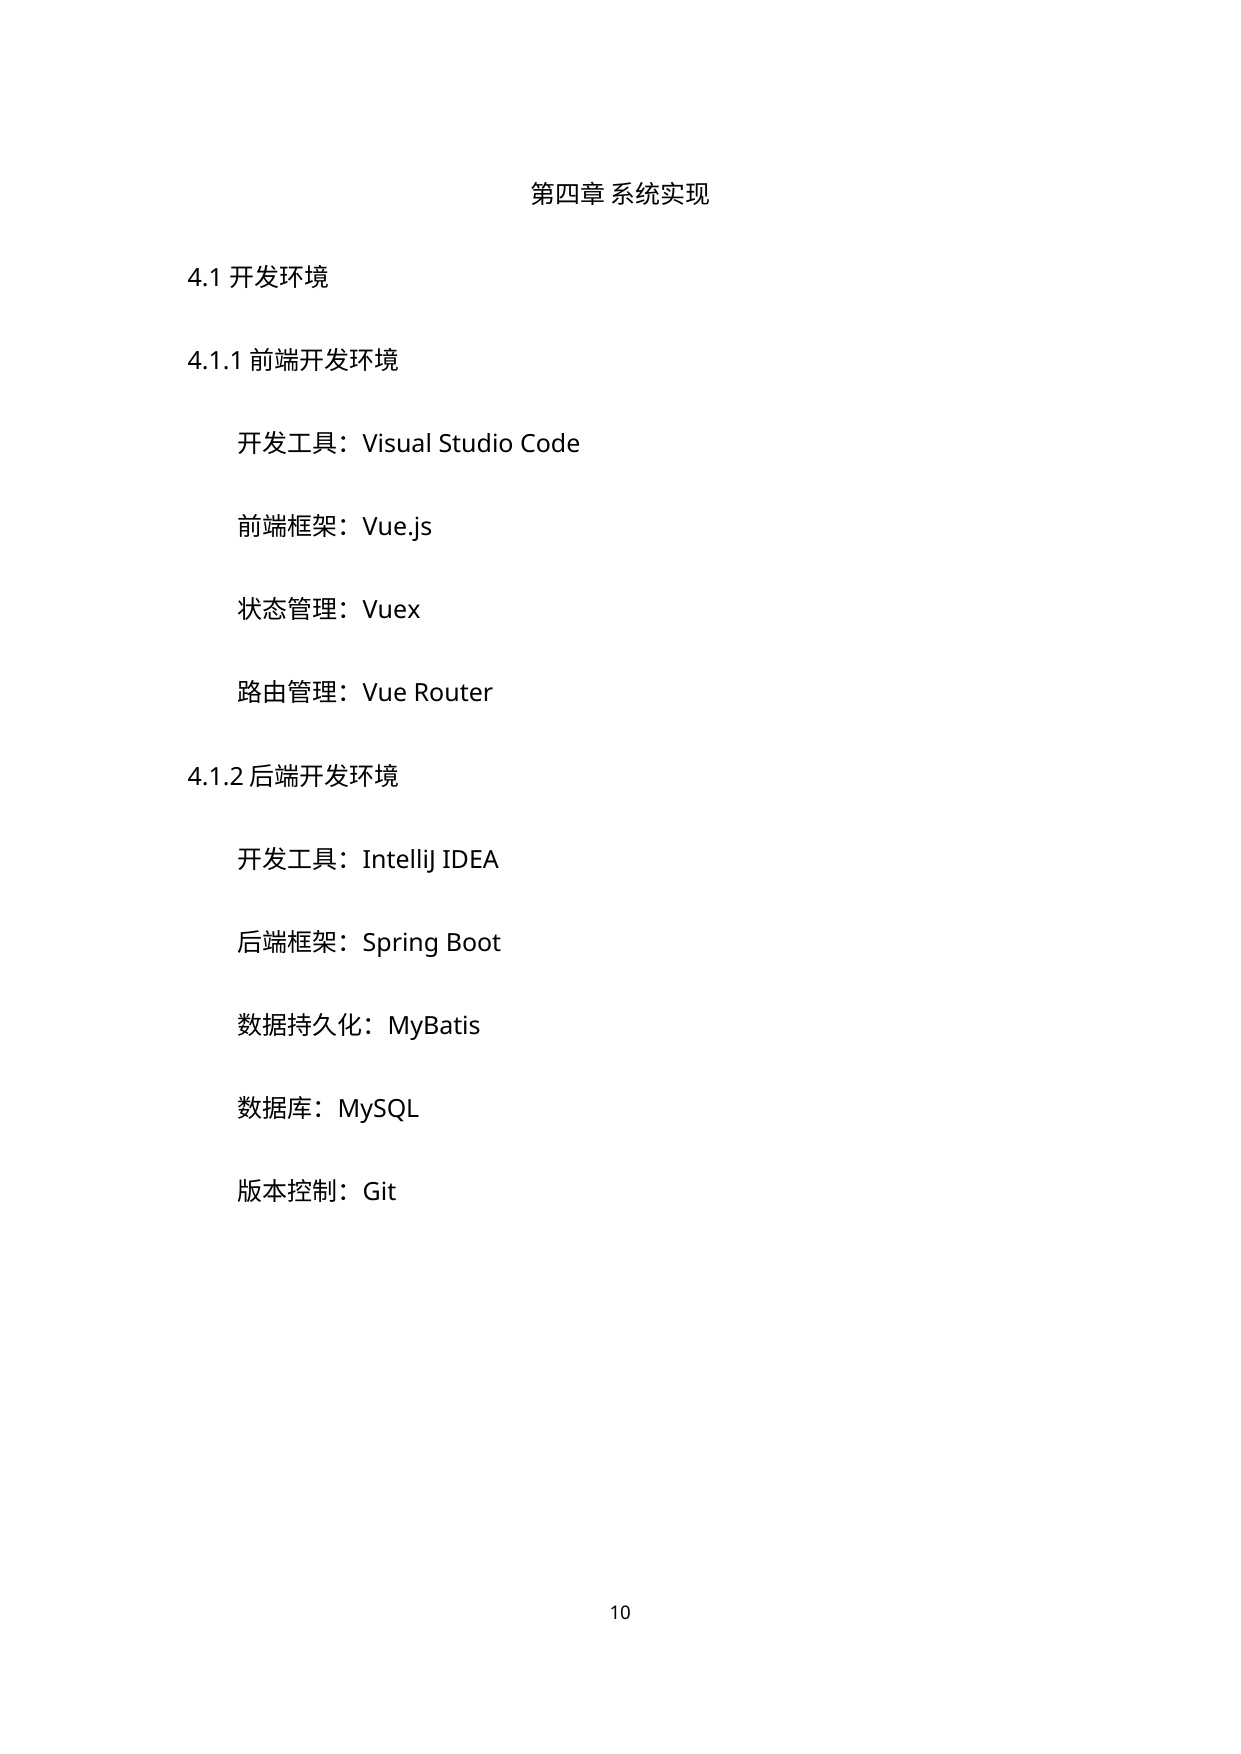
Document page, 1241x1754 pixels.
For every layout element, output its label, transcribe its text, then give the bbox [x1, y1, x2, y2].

text 开发工具：IntelliJ IDEA [187, 825, 1053, 890]
text 第四章 系统实现 [187, 160, 1053, 225]
text 开发工具：Visual Studio Code [187, 409, 1053, 474]
text 4.1 开发环境 [187, 243, 1053, 308]
text 数据持久化：MyBatis [187, 991, 1053, 1056]
text 版本控制：Git [187, 1157, 1053, 1222]
text 4.1.2后端开发环境 [187, 742, 1053, 807]
text 状态管理：Vuex [187, 575, 1053, 640]
text 数据库：MySQL [187, 1074, 1053, 1139]
text 路由管理：Vue Router [187, 658, 1053, 723]
text 后端框架：Spring Boot [187, 908, 1053, 973]
text 4.1.1前端开发环境 [187, 326, 1053, 391]
text 前端框架：Vue.js [187, 492, 1053, 557]
